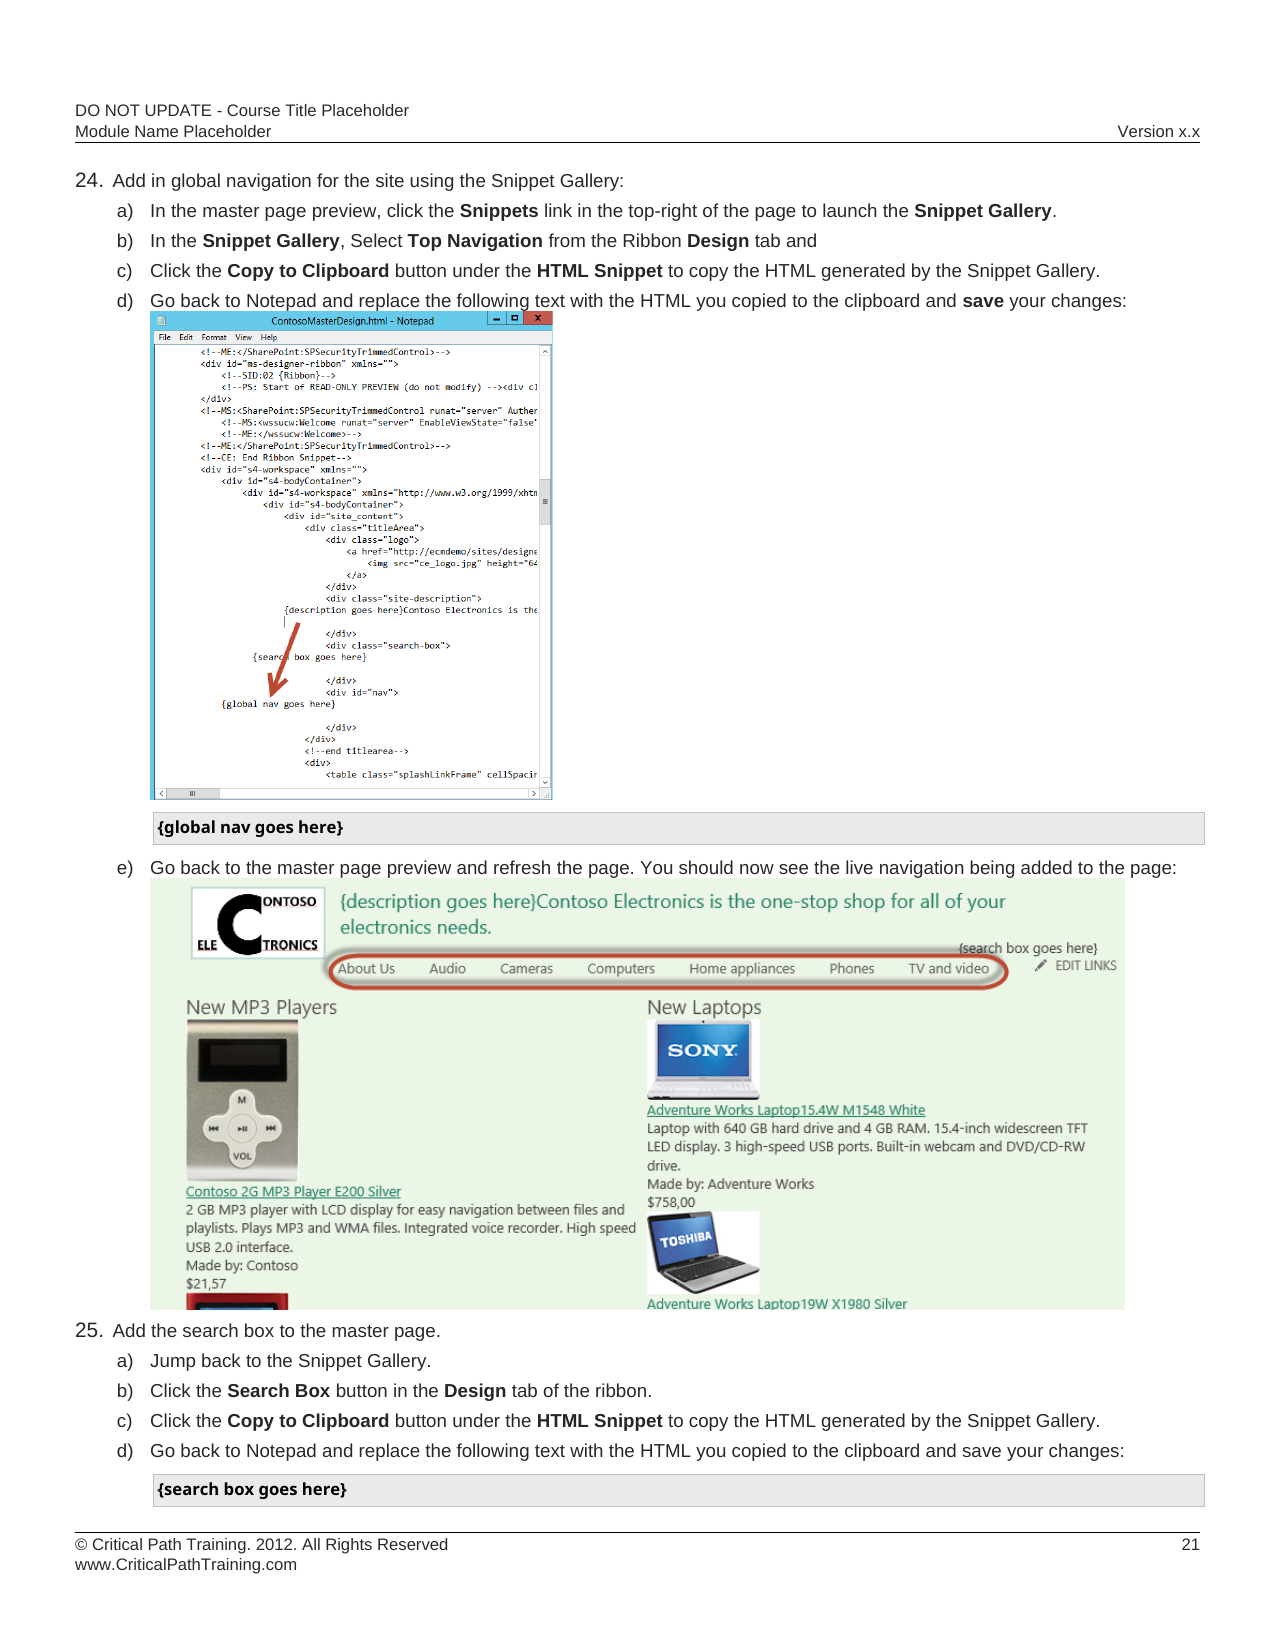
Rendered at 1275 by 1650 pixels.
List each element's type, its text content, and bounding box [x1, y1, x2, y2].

text Go back to Notepad and replace the following text with the HTML you copied to the clipboard and save your changes: [117, 1440, 1200, 1461]
picture [150, 878, 1125, 1310]
text Click the Search Box button in the Design tab of the ribbon. [117, 1380, 1200, 1402]
text In the master page preview, click the Snippets link in the top-right of the page to launch the Snippet Gallery. [117, 200, 1200, 222]
text Add in global navigation for the site using the Snippet Gallery: [75, 168, 1200, 192]
text Click the Copy to Clipboard button under the HTML Snippet to copy the HTML generated by the Snippet Gallery. [117, 260, 1200, 281]
text Jump back to the Snippet Gallery. [117, 1350, 1200, 1372]
text In the Snippet Gallery, Select Top Navigation from the Ribbon Design tab and [117, 230, 1200, 251]
picture [150, 311, 553, 800]
text {search box goes here} [154, 1475, 1204, 1506]
text Click the Copy to Clipboard button under the HTML Snippet to copy the HTML generated by the Snippet Gallery. [117, 1410, 1200, 1431]
text Add the search box to the master page. [75, 1318, 1200, 1342]
text {global nav goes here} [154, 813, 1204, 844]
